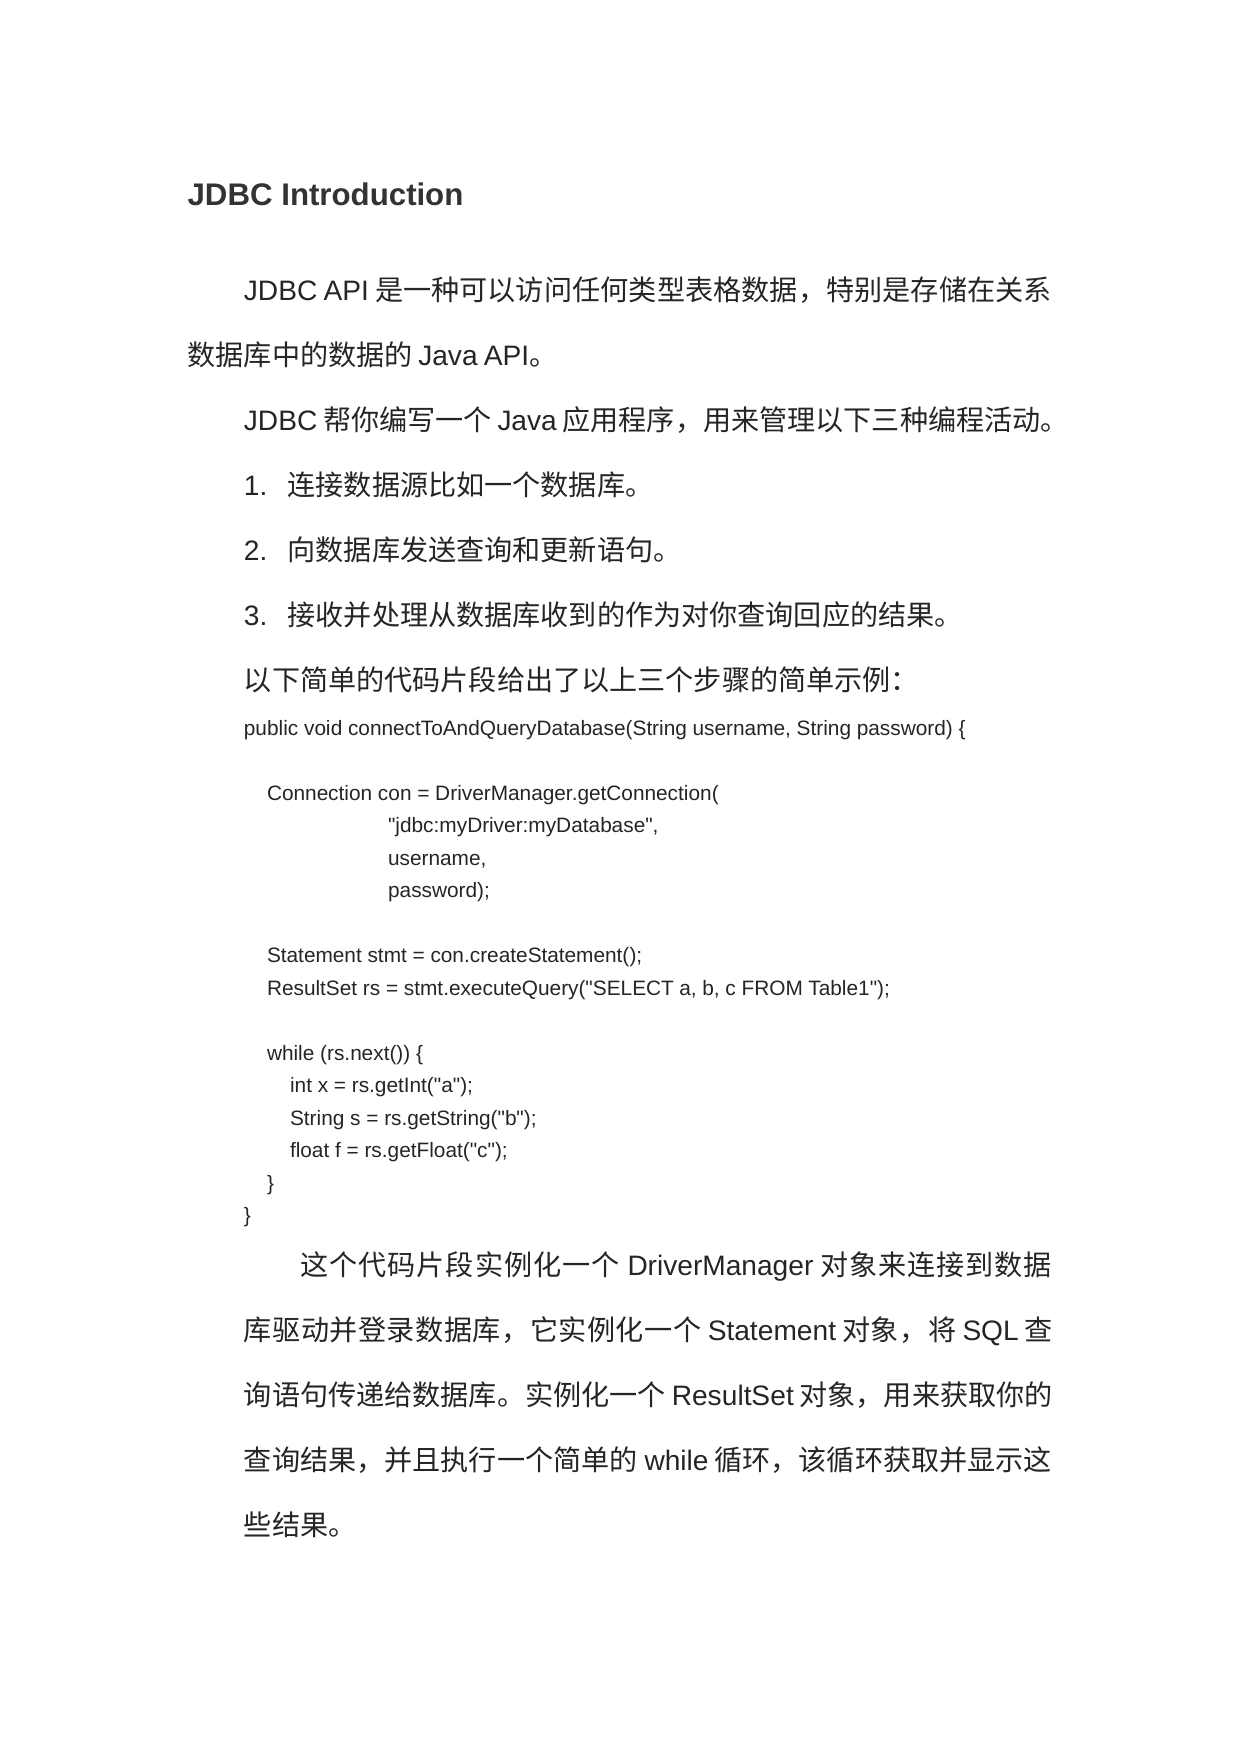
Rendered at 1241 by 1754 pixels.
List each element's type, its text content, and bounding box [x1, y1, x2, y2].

text Statement stmt = con.createStatement(); [244, 939, 1053, 971]
text float f = rs.getFloat("c"); [244, 1134, 1053, 1166]
text "jdbc:myDriver:myDatabase", [244, 809, 1053, 841]
text JDBC API是一种可以访问任何类型表格数据，特别是存储在关系数据库中的数据的Java API。 [187, 256, 1053, 386]
text } [244, 1166, 1053, 1199]
text 以下简单的代码片段给出了以上三个步骤的简单示例： [244, 646, 1053, 711]
list 接收并处理从数据库收到的作为对你查询回应的结果。 [244, 581, 1053, 646]
text Connection con = DriverManager.getConnection( [244, 776, 1053, 809]
text 这个代码片段实例化一个DriverManager对象来连接到数据库驱动并登录数据库，它实例化一个Statement对象，将SQL查询语句传递给数据库。实例化一个ResultSet对象，用来获取你的查询结果，并且执行一个简单的while循环，该循环获取并显示这些结果。 [244, 1231, 1053, 1556]
text public void connectToAndQueryDatabase(String username, String password) { [244, 711, 1053, 744]
text JDBC帮你编写一个Java应用程序，用来管理以下三种编程活动。 [187, 386, 1053, 451]
text ResultSet rs = stmt.executeQuery("SELECT a, b, c FROM Table1"); [244, 971, 1053, 1004]
list 连接数据源比如一个数据库。 [244, 451, 1053, 516]
text password); [244, 874, 1053, 906]
list 向数据库发送查询和更新语句。 [244, 516, 1053, 581]
subtitle JDBC Introduction [187, 162, 1053, 227]
text int x = rs.getInt("a"); [244, 1069, 1053, 1101]
text String s = rs.getString("b"); [244, 1101, 1053, 1134]
text while (rs.next()) { [244, 1036, 1053, 1069]
text } [244, 1199, 1053, 1231]
text username, [244, 841, 1053, 874]
